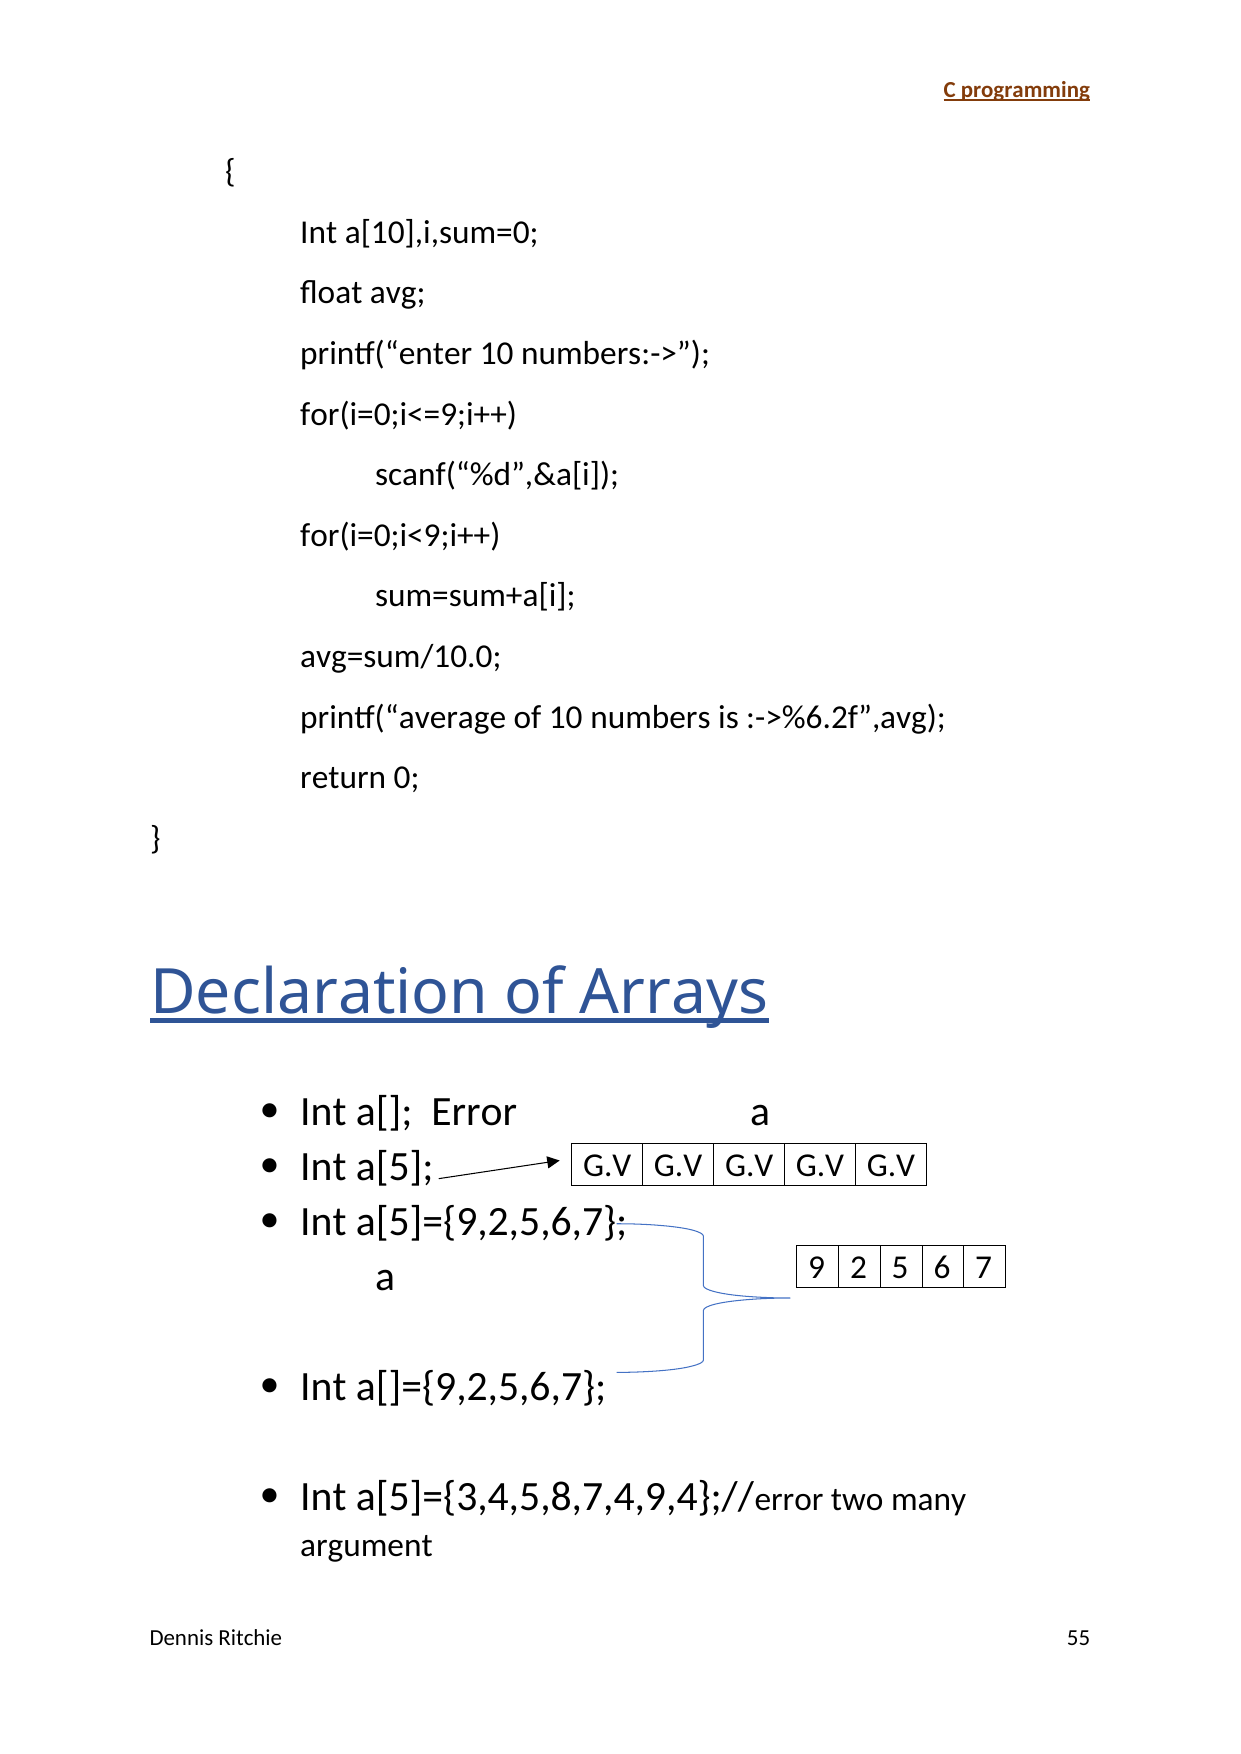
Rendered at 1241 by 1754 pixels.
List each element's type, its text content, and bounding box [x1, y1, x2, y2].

table_header 9 [797, 1246, 838, 1287]
table_header G.V [856, 1144, 926, 1184]
text { [150, 150, 1090, 191]
table_header 2 [839, 1246, 880, 1287]
table_header 6 [923, 1246, 963, 1287]
list Int a[5]={3,4,5,8,7,4,9,4};//error two many argument [262, 1469, 1090, 1564]
text Int a[10],i,sum=0; [150, 211, 1090, 251]
text float avg; [150, 271, 1090, 312]
text for(i=0;i<=9;i++) [150, 392, 1090, 433]
table_header G.V [572, 1144, 642, 1184]
text return 0; [150, 756, 1090, 797]
text printf(“enter 10 numbers:->”); [150, 332, 1090, 373]
text printf(“average of 10 numbers is :->%6.2f”,avg); [150, 696, 1090, 736]
table_header 7 [964, 1246, 1005, 1287]
list Int a[]={9,2,5,6,7}; [262, 1360, 1090, 1411]
list Int a[5]; [262, 1140, 1090, 1191]
list Int a[]; Error a [262, 1085, 1090, 1136]
list Int a[5]={9,2,5,6,7}; a [262, 1195, 1090, 1301]
table_header G.V [785, 1144, 855, 1184]
text scanf(“%d”,&a[i]); [150, 453, 1090, 494]
table_header G.V [643, 1144, 713, 1184]
text sum=sum+a[i]; [150, 574, 1090, 615]
text } [150, 817, 1090, 858]
text for(i=0;i<9;i++) [150, 514, 1090, 554]
text avg=sum/10.0; [150, 635, 1090, 676]
table_header 5 [881, 1246, 922, 1287]
subtitle Declaration of Arrays [150, 946, 1090, 1032]
table_header G.V [714, 1144, 784, 1184]
